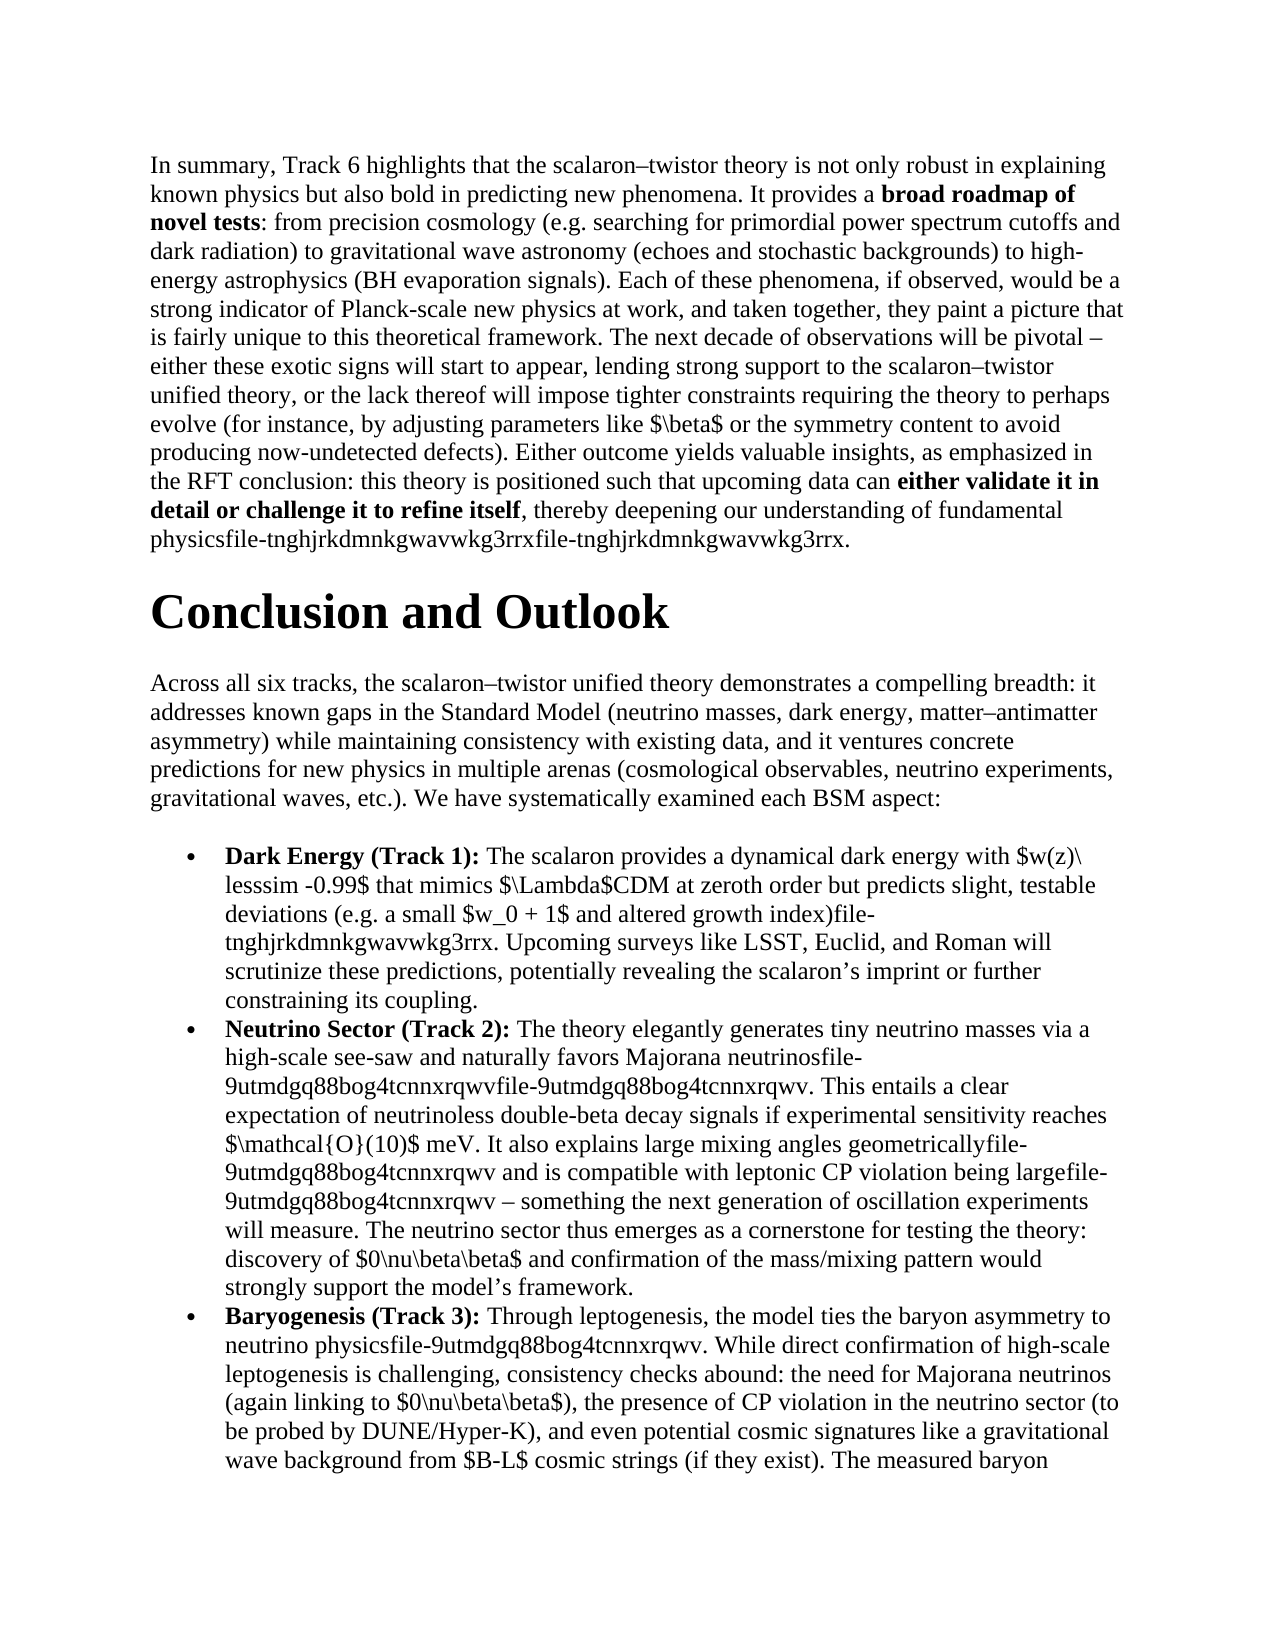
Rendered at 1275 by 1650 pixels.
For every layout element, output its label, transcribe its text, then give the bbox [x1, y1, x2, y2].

text In summary, Track 6 highlights that the scalaron–twistor theory is not only robust in explaining known physics but also bold in predicting new phenomena. It provides a broad roadmap of novel tests: from precision cosmology (e.g. searching for primordial power spectrum cutoffs and dark radiation) to gravitational wave astronomy (echoes and stochastic backgrounds) to high-energy astrophysics (BH evaporation signals). Each of these phenomena, if observed, would be a strong indicator of Planck-scale new physics at work, and taken together, they paint a picture that is fairly unique to this theoretical framework. The next decade of observations will be pivotal – either these exotic signs will start to appear, lending strong support to the scalaron–twistor unified theory, or the lack thereof will impose tighter constraints requiring the theory to perhaps evolve (for instance, by adjusting parameters like $\beta$ or the symmetry content to avoid producing now-undetected defects). Either outcome yields valuable insights, as emphasized in the RFT conclusion: this theory is positioned such that upcoming data can either validate it in detail or challenge it to refine itself, thereby deepening our understanding of fundamental physics​file-tnghjrkdmnkgwavwkg3rrx​file-tnghjrkdmnkgwavwkg3rrx. [150, 150, 1125, 552]
text Conclusion and Outlook [150, 582, 1125, 639]
list Neutrino Sector (Track 2): The theory elegantly generates tiny neutrino masses via a high-scale see-saw and naturally favors Majorana neutrinos​file-9utmdgq88bog4tcnnxrqwv​file-9utmdgq88bog4tcnnxrqwv. This entails a clear expectation of neutrinoless double-beta decay signals if experimental sensitivity reaches $\mathcal{O}(10)$ meV. It also explains large mixing angles geometrically​file-9utmdgq88bog4tcnnxrqwv and is compatible with leptonic CP violation being large​file-9utmdgq88bog4tcnnxrqwv – something the next generation of oscillation experiments will measure. The neutrino sector thus emerges as a cornerstone for testing the theory: discovery of $0\nu\beta\beta$ and confirmation of the mass/mixing pattern would strongly support the model’s framework. [187, 1014, 1125, 1301]
text Across all six tracks, the scalaron–twistor unified theory demonstrates a compelling breadth: it addresses known gaps in the Standard Model (neutrino masses, dark energy, matter–antimatter asymmetry) while maintaining consistency with existing data, and it ventures concrete predictions for new physics in multiple arenas (cosmological observables, neutrino experiments, gravitational waves, etc.). We have systematically examined each BSM aspect: [150, 668, 1125, 812]
list Dark Energy (Track 1): The scalaron provides a dynamical dark energy with $w(z)\lesssim -0.99$ that mimics $\Lambda$CDM at zeroth order but predicts slight, testable deviations (e.g. a small $w_0 + 1$ and altered growth index)​file-tnghjrkdmnkgwavwkg3rrx. Upcoming surveys like LSST, Euclid, and Roman will scrutinize these predictions, potentially revealing the scalaron’s imprint or further constraining its coupling. [187, 841, 1125, 1014]
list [187, 1301, 1125, 1474]
